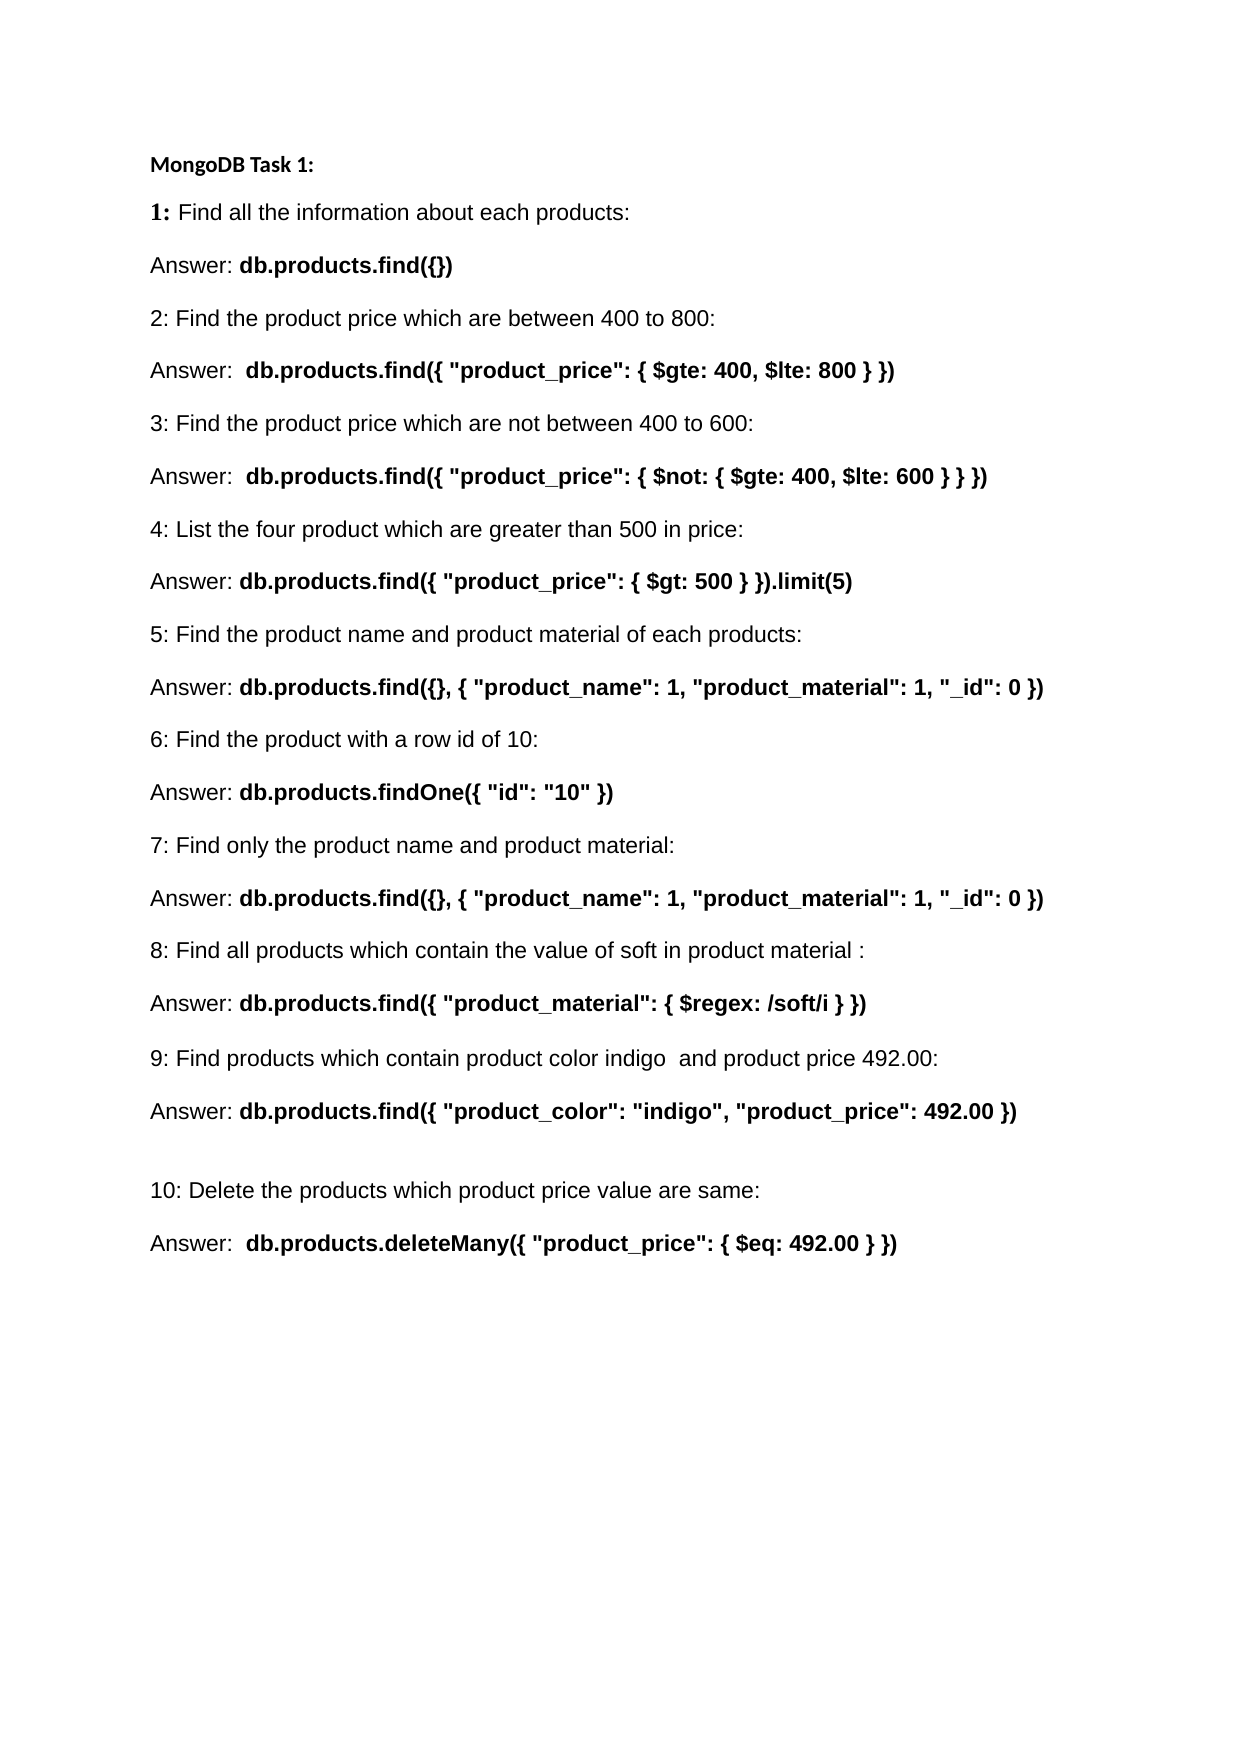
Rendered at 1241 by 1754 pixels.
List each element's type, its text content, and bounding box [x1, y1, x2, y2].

text Answer: db.products.find({ "product_color": "indigo", "product_price": 492.00 }) [150, 1098, 1090, 1124]
text 8: Find all products which contain the value of soft in product material : [150, 937, 1090, 963]
text Answer: db.products.findOne({ "id": "10" }) [150, 779, 1090, 805]
text Answer: db.products.find({ "product_price": { $gte: 400, $lte: 800 } }) [150, 357, 1090, 384]
text Answer: db.products.find({}, { "product_name": 1, "product_material": 1, "_id": 0 }) [150, 674, 1090, 700]
text 6: Find the product with a row id of 10: [150, 726, 1090, 753]
text 7: Find only the product name and product material: [150, 832, 1090, 858]
text Answer: db.products.find({}, { "product_name": 1, "product_material": 1, "_id": 0 }) [150, 884, 1090, 911]
text 4: List the four product which are greater than 500 in price: [150, 516, 1090, 542]
text Answer: db.products.find({ "product_price": { $not: { $gte: 400, $lte: 600 } } }) [150, 463, 1090, 489]
text Answer: db.products.deleteMany({ "product_price": { $eq: 492.00 } }) [150, 1229, 1090, 1256]
text 10: Delete the products which product price value are same: [150, 1177, 1090, 1203]
text MongoDB Task 1: [150, 150, 1090, 178]
text 9: Find products which contain product color indigo and product price 492.00: [150, 1045, 1090, 1071]
text 5: Find the product name and product material of each products: [150, 621, 1090, 647]
text 1: Find all the information about each products: [150, 197, 1090, 226]
text Answer: db.products.find({}) [150, 252, 1090, 278]
text 3: Find the product price which are not between 400 to 600: [150, 410, 1090, 436]
text 2: Find the product price which are between 400 to 800: [150, 305, 1090, 331]
text Answer: db.products.find({ "product_price": { $gt: 500 } }).limit(5) [150, 568, 1090, 594]
text Answer: db.products.find({ "product_material": { $regex: /soft/i } }) [150, 990, 1090, 1016]
